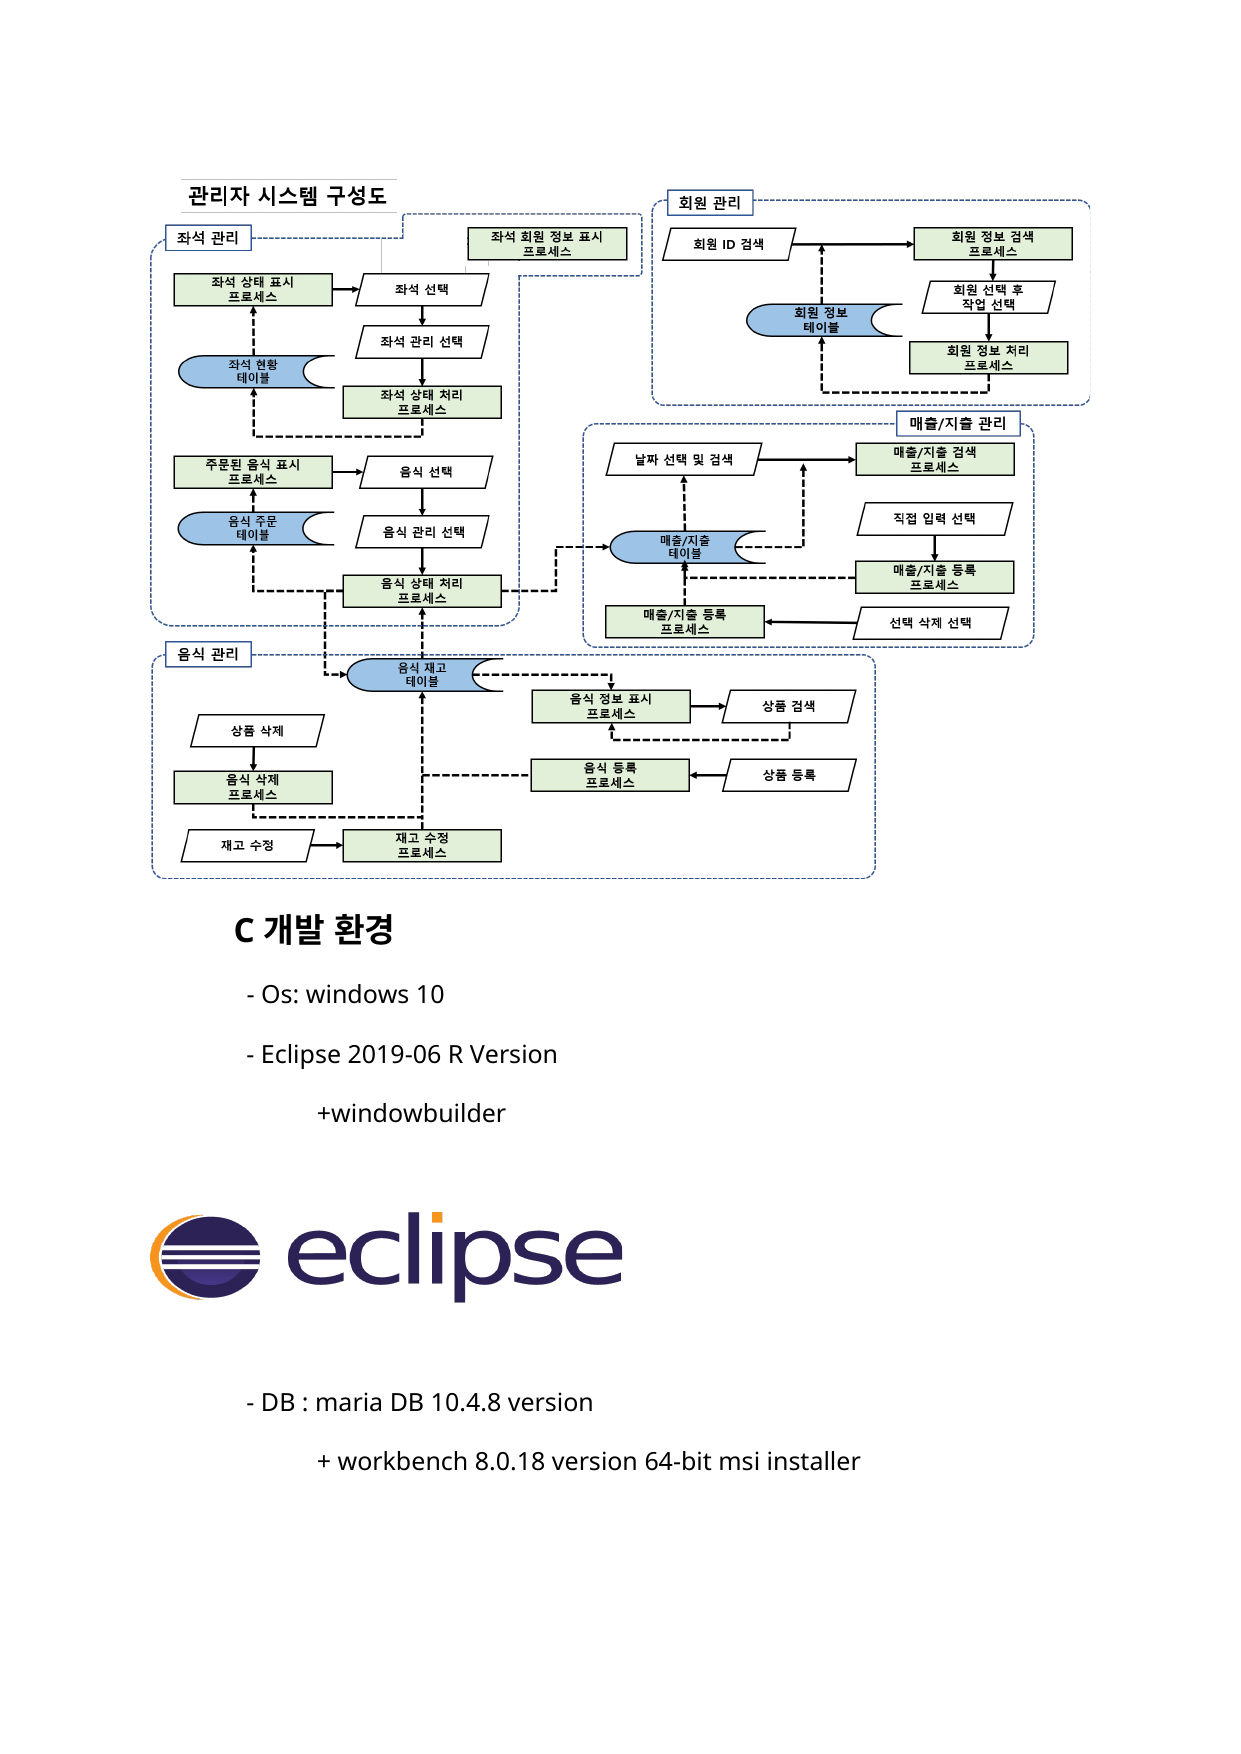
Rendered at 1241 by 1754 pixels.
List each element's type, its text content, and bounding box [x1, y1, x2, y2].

text +windowbuilder [150, 1095, 1090, 1129]
text - DB : maria DB 10.4.8 version [150, 1384, 1090, 1418]
text - Os: windows 10 [150, 977, 1090, 1011]
text - Eclipse 2019-06 R Version [150, 1036, 1090, 1070]
picture [150, 1154, 623, 1360]
picture [150, 177, 1091, 879]
text + workbench 8.0.18 version 64-bit msi installer [150, 1443, 1090, 1477]
subtitle C 개발 환경 [150, 904, 1090, 952]
